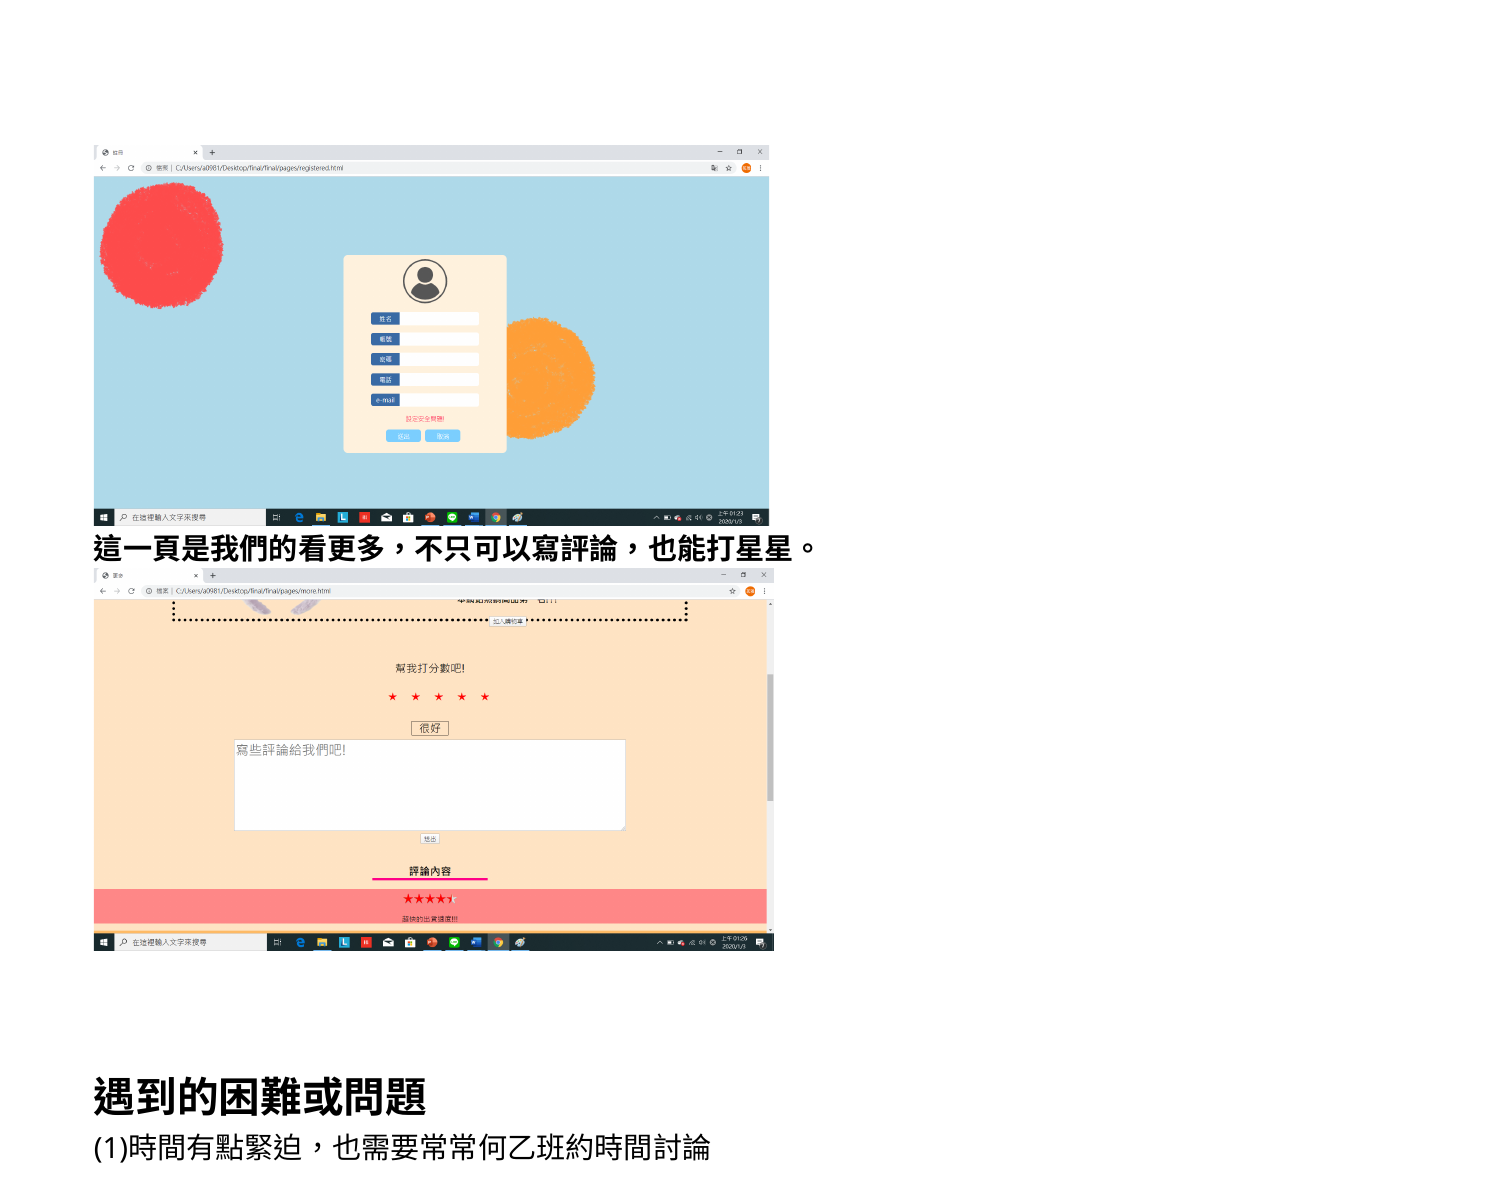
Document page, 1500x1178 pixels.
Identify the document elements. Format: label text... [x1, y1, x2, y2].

text 遇到的困難或問題 [94, 1064, 1406, 1124]
text 這一頁是我們的看更多，不只可以寫評論，也能打星星。 [94, 526, 1406, 568]
picture [93, 145, 770, 526]
picture [93, 568, 774, 951]
text (1)時間有點緊迫，也需要常常何乙班約時間討論 [94, 1124, 1406, 1167]
